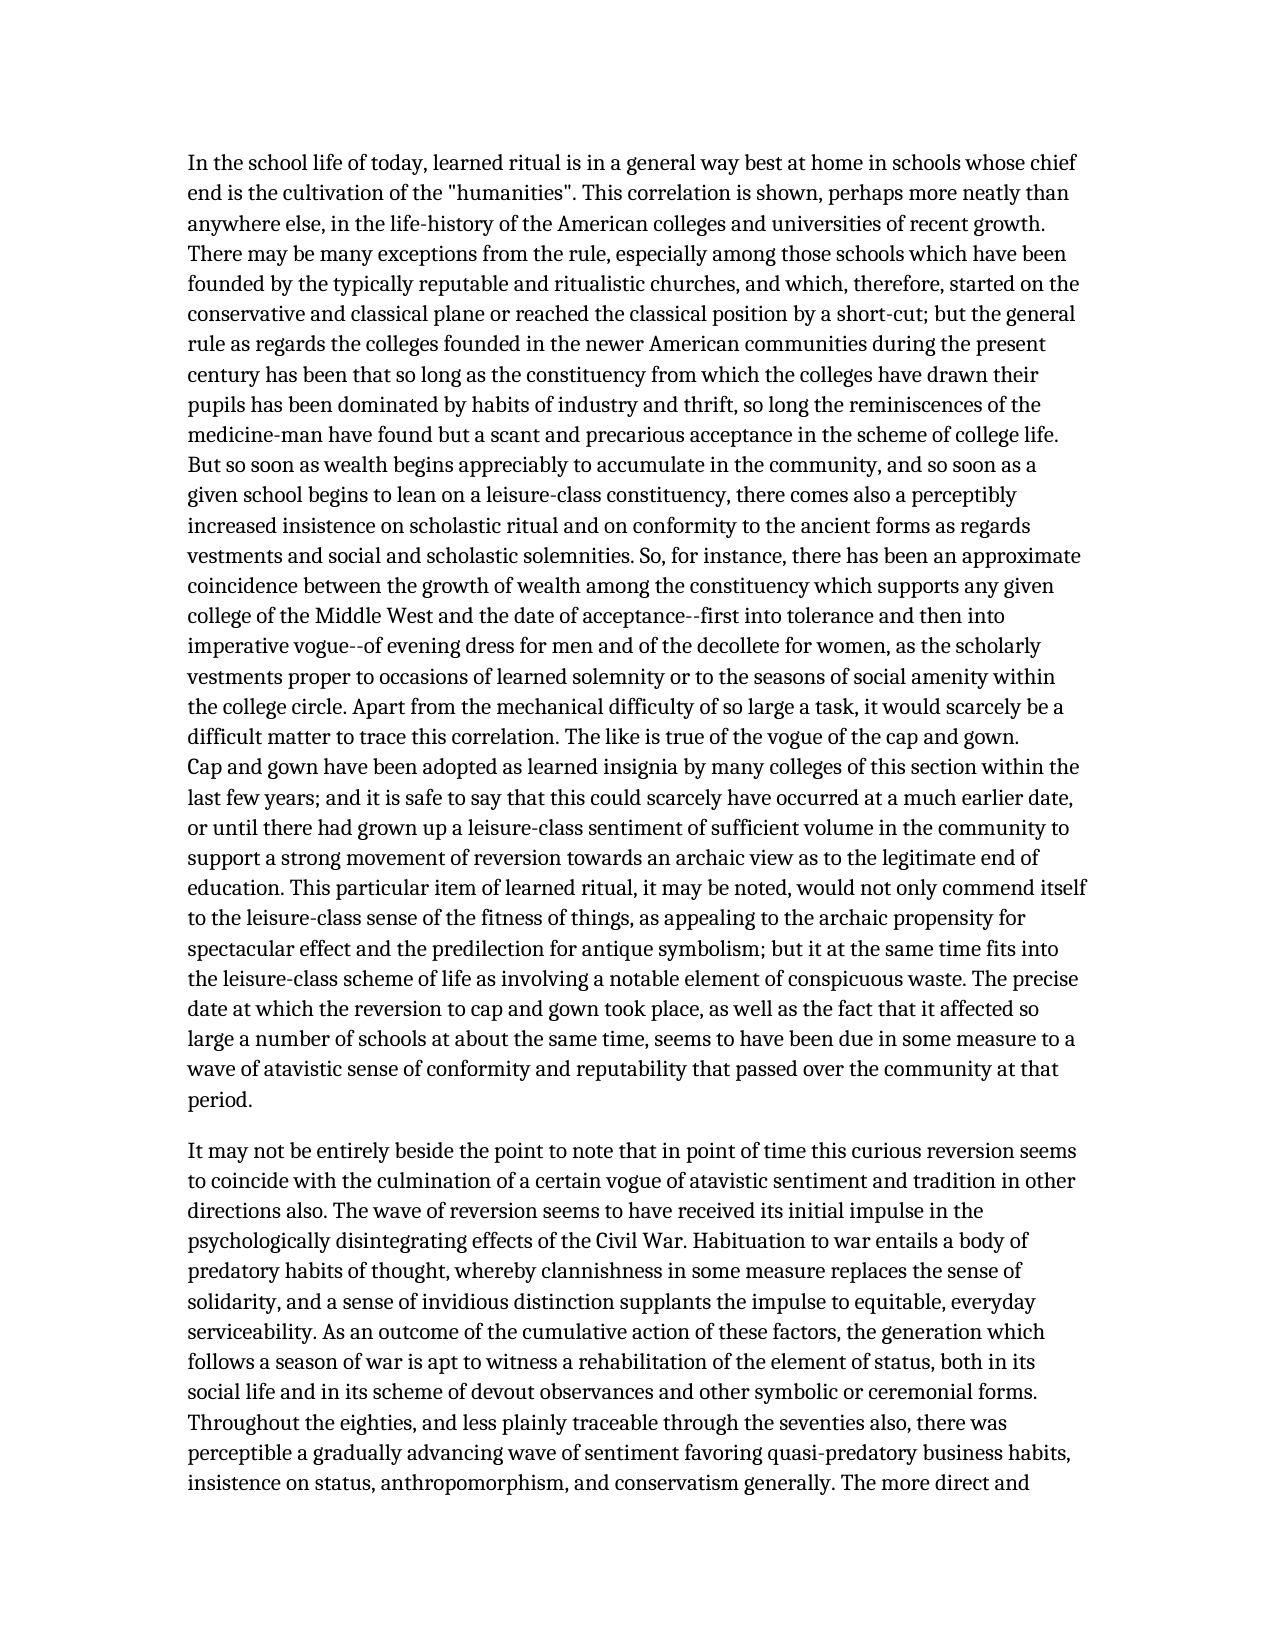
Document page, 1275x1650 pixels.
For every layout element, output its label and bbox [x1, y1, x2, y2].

text [187, 150, 1087, 1113]
text [187, 1137, 1087, 1496]
